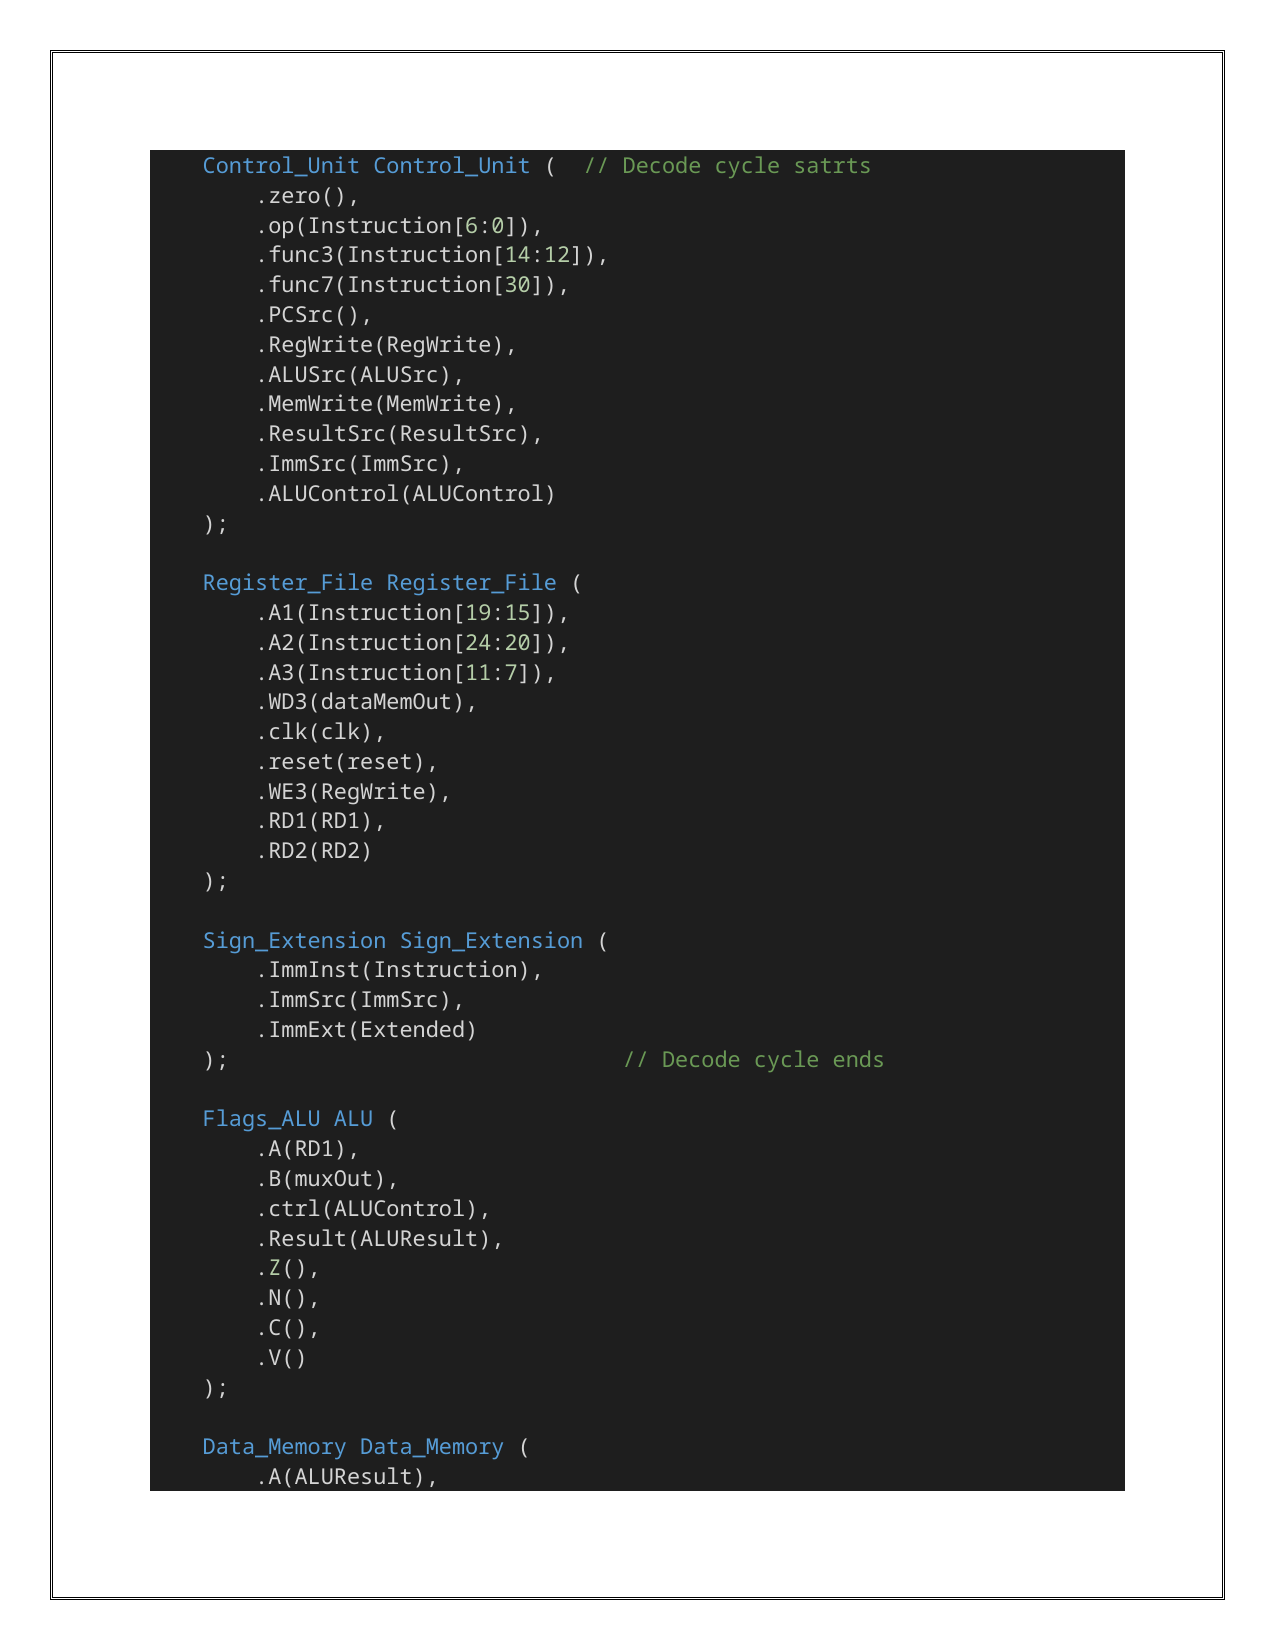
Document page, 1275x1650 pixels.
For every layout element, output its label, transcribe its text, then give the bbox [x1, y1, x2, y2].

text .func7(Instruction[30]), [150, 269, 1125, 299]
text .ctrl(ALUControl), [150, 1193, 1125, 1222]
text .RD1(RD1), [150, 805, 1125, 835]
text .RegWrite(RegWrite), [150, 329, 1125, 358]
text Sign_Extension Sign_Extension ( [150, 924, 1125, 954]
text .N(), [150, 1282, 1125, 1312]
text .clk(clk), [150, 716, 1125, 746]
text .zero(), [150, 180, 1125, 209]
text .A1(Instruction[19:15]), [150, 597, 1125, 627]
text .A2(Instruction[24:20]), [150, 627, 1125, 656]
text .MemWrite(MemWrite), [150, 388, 1125, 418]
text .A(ALUResult), [150, 1461, 1125, 1491]
text .op(Instruction[6:0]), [150, 209, 1125, 239]
text .C(), [150, 1312, 1125, 1342]
text Data_Memory Data_Memory ( [150, 1431, 1125, 1461]
text .Result(ALUResult), [150, 1222, 1125, 1252]
text .RD2(RD2) [150, 835, 1125, 865]
text .func3(Instruction[14:12]), [150, 239, 1125, 269]
text ); [150, 1371, 1125, 1401]
text Flags_ALU ALU ( [150, 1103, 1125, 1133]
text .ImmInst(Instruction), [150, 954, 1125, 984]
text Control_Unit Control_Unit ( // Decode cycle satrts [150, 150, 1125, 180]
text .ImmSrc(ImmSrc), [150, 984, 1125, 1014]
text .ALUSrc(ALUSrc), [150, 358, 1125, 388]
text .A(RD1), [150, 1133, 1125, 1163]
text .B(muxOut), [150, 1163, 1125, 1193]
text .WD3(dataMemOut), [150, 686, 1125, 716]
text .ImmExt(Extended) [150, 1014, 1125, 1044]
text Register_File Register_File ( [150, 567, 1125, 597]
text .ImmSrc(ImmSrc), [150, 448, 1125, 478]
text .PCSrc(), [150, 299, 1125, 329]
text .WE3(RegWrite), [150, 776, 1125, 805]
text ); // Decode cycle ends [150, 1044, 1125, 1073]
text ); [150, 507, 1125, 537]
text .V() [150, 1342, 1125, 1371]
text ); [150, 865, 1125, 895]
text .Z(), [150, 1252, 1125, 1282]
text .ResultSrc(ResultSrc), [150, 418, 1125, 448]
text .reset(reset), [150, 746, 1125, 776]
text .ALUControl(ALUControl) [150, 478, 1125, 507]
text .A3(Instruction[11:7]), [150, 656, 1125, 686]
